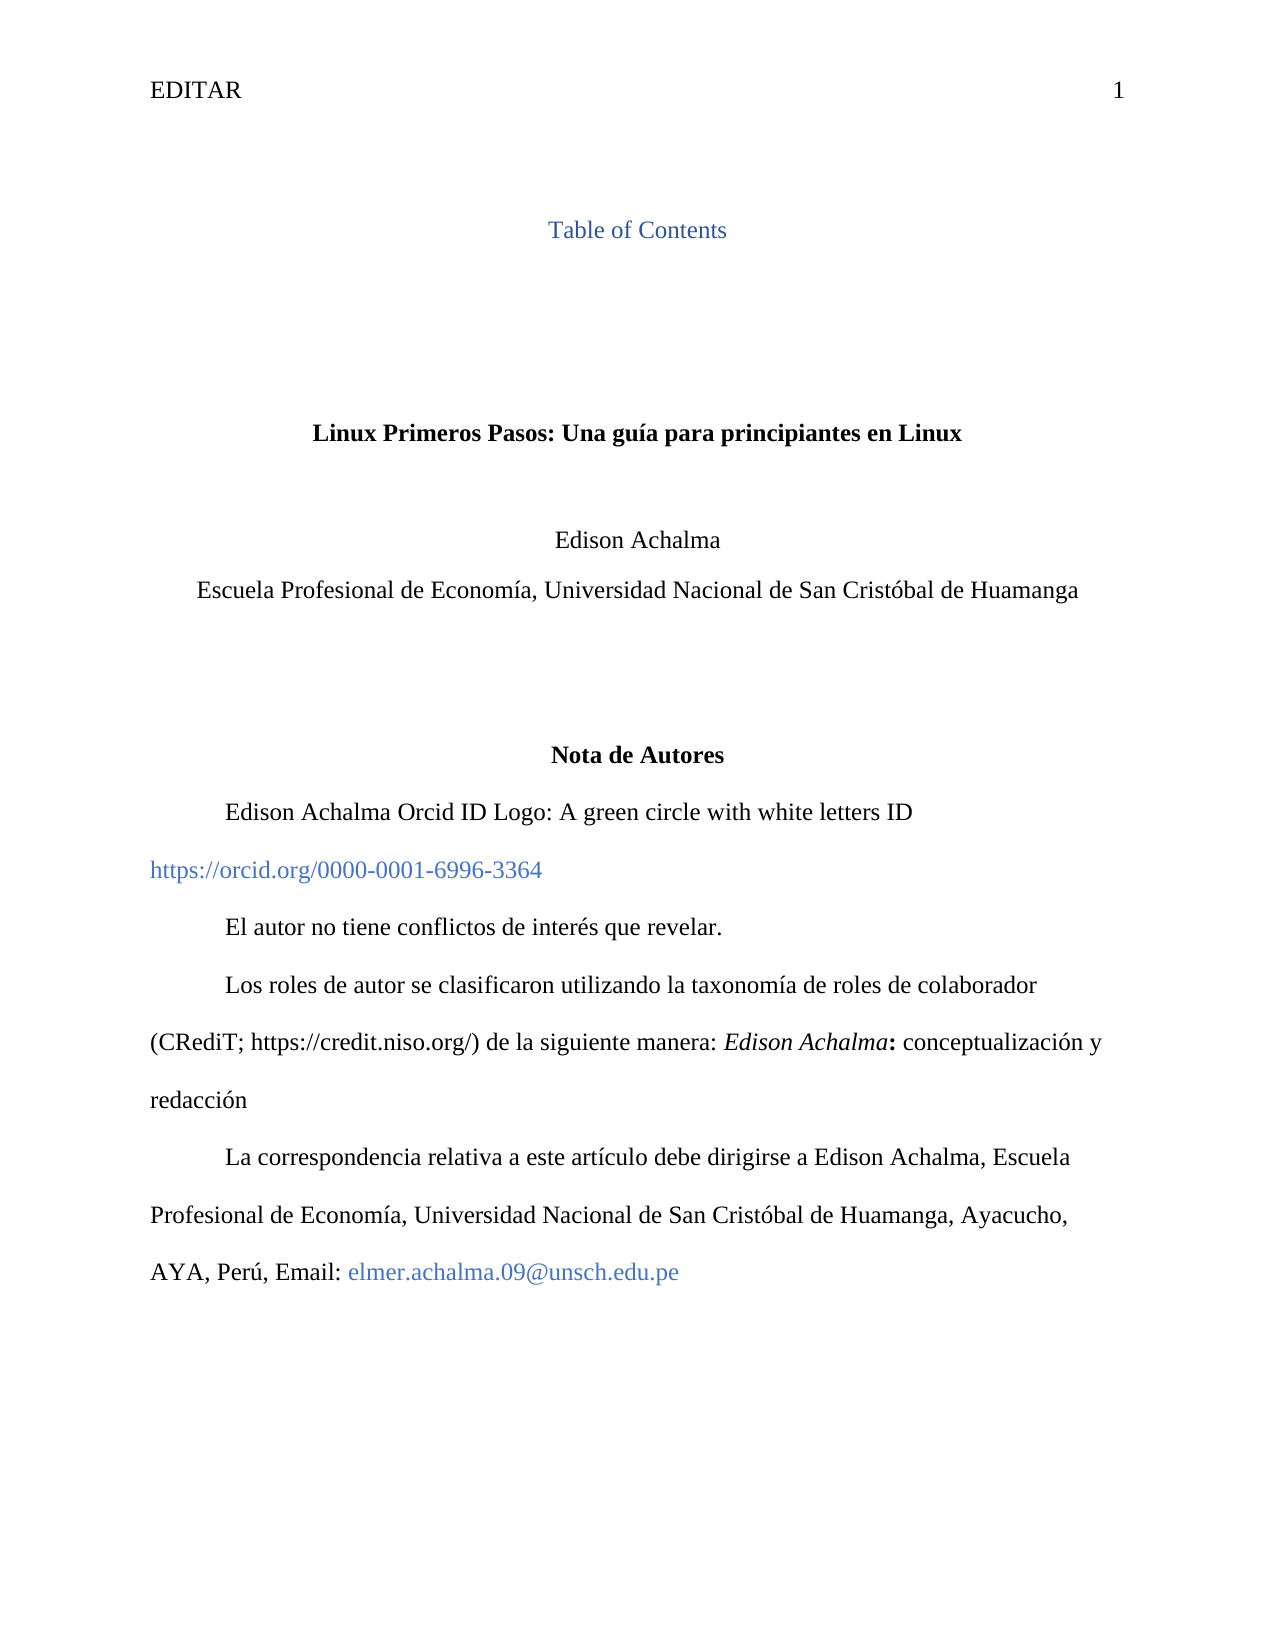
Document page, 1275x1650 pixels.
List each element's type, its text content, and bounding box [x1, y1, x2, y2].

text Edison Achalma [150, 526, 1125, 554]
text Escuela Profesional de Economía, Universidad Nacional de San Cristóbal de Huamanga [150, 575, 1125, 604]
text La correspondencia relativa a este artículo debe dirigirse a Edison Achalma, Escuela Profesional de Economía, Universidad Nacional de San Cristóbal de Huamanga, Ayacucho, AYA, Perú, Email: elmer.achalma.09@unsch.edu.pe [150, 1142, 1125, 1286]
subtitle Nota de Autores [150, 740, 1125, 768]
text Los roles de autor se clasificaron utilizando la taxonomía de roles de colaborador (CRediT; https://credit.niso.org/) de la siguiente manera: Edison Achalma: conceptualización y redacción [150, 970, 1125, 1113]
subtitle Linux Primeros Pasos: Una guía para principiantes en Linux [150, 418, 1125, 447]
text El autor no tiene conflictos de interés que revelar. [150, 912, 1125, 941]
text Edison Achalma Orcid ID Logo: A green circle with white letters ID https://orcid.org/0000-0001-6996-3364 [150, 797, 1125, 883]
